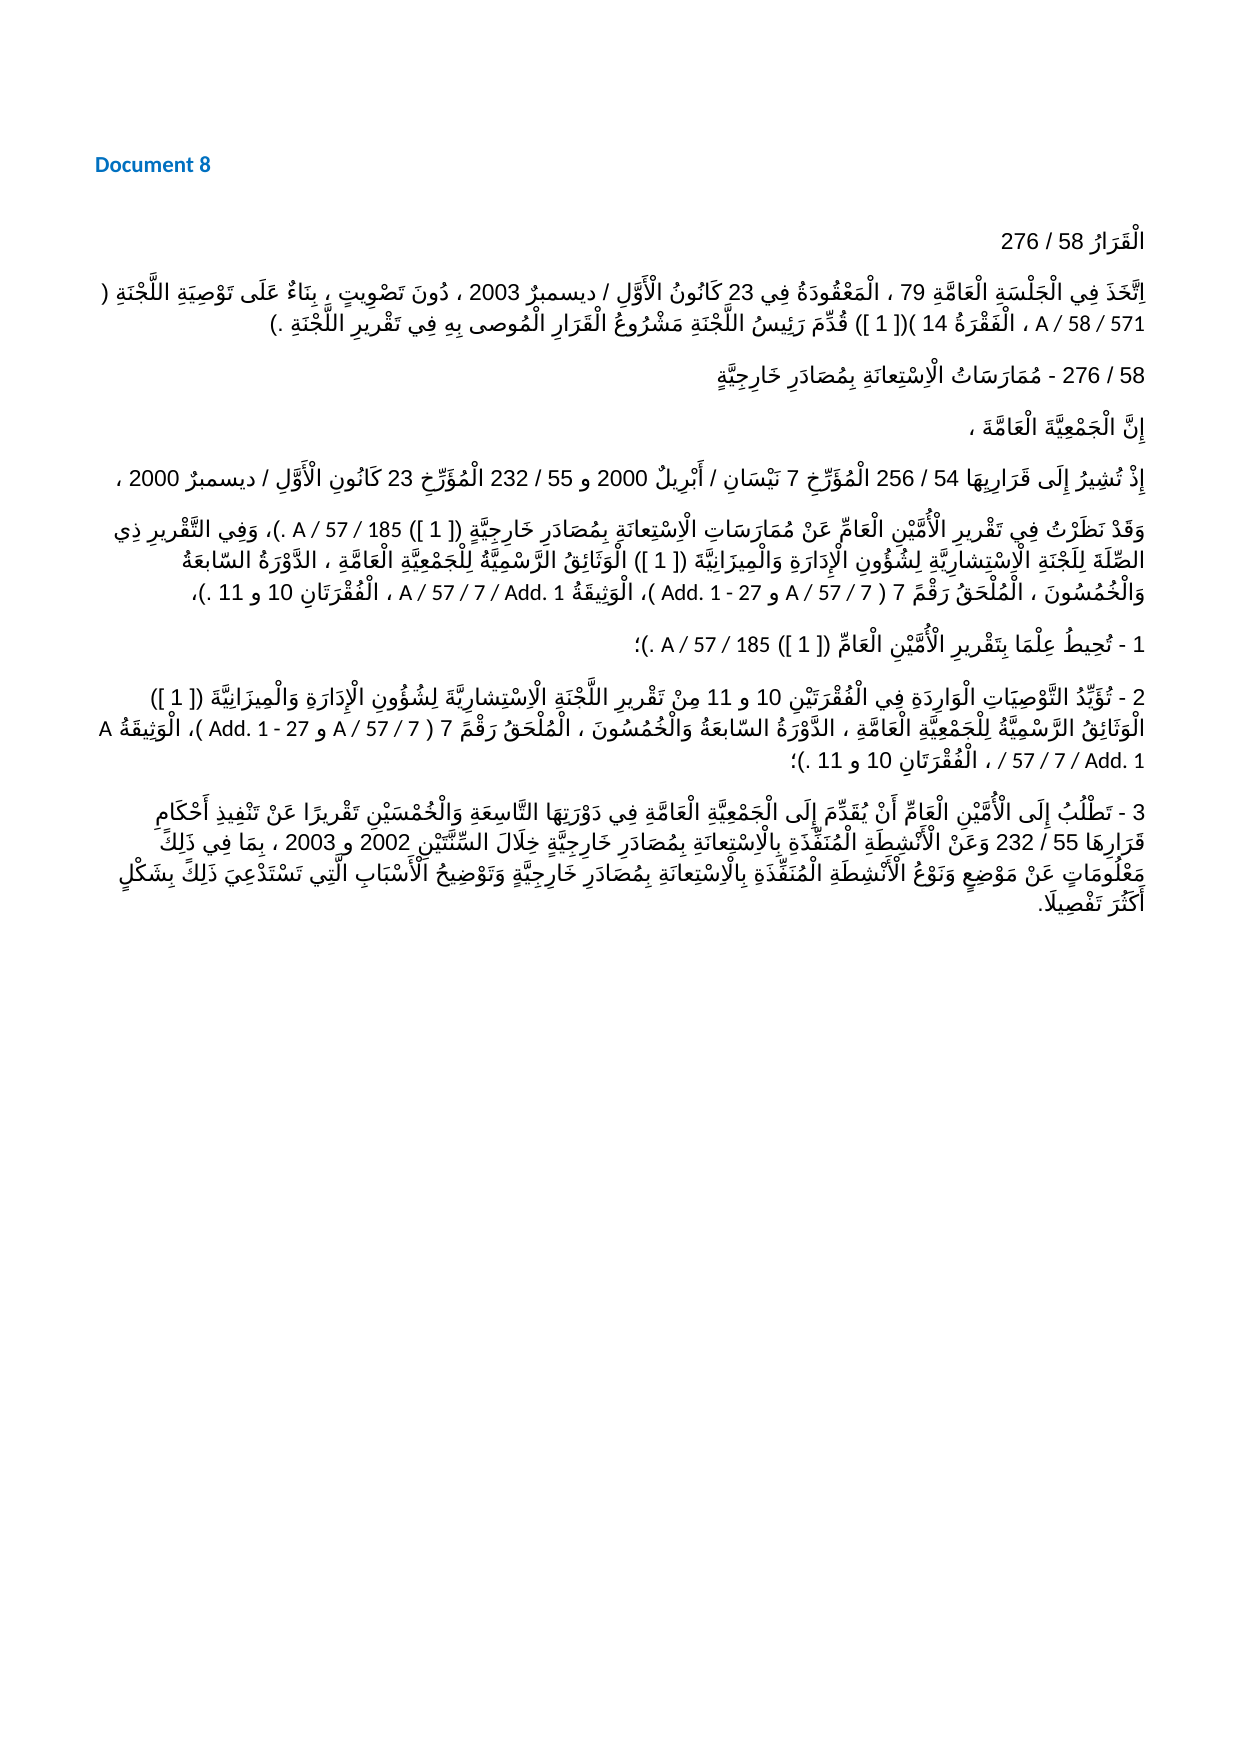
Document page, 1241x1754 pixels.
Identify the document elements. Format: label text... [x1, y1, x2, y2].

text 3 - تَطْلُبُ إِلَى الْأُمَّيْنِ الْعَامِّ أَنْ يُقَدِّمَ إِلَى الْجَمْعِيَّةِ الْعَامَّةِ فِي دَوْرَتِهَا التَّاسِعَةِ وَالْخُمْسَيْنِ تَقْريرًا عَنْ تَنْفِيذِ أَحْكَامِ قَرَارِهَا 55 / 232 وَعَنْ الْأَنْشِطَةِ الْمُنَفِّذَةِ بِالْاِسْتِعانَةِ بِمُصَادَرِ خَارِجِيَّةٍ خِلَالَ السِّنَّتَيْنِ 2002 و 2003 ، بِمَا فِي ذَلِكً مَعْلُومَاتٍ عَنْ مَوْضِعٍ وَنَوْعُ الْأَنْشِطَةِ الْمُنَفِّذَةِ بِالْاِسْتِعانَةِ بِمُصَادَرِ خَارِجِيَّةٍ وَتَوْضِيحُ الْأَسْبَابِ الَّتِي تَسْتَدْعِيَ ذَلِكً بِشَكْلٍ أَكَثُرَ تَفْصِيلَا. [95, 799, 1145, 916]
text إِذْ تُشِيرُ إِلَى قَرَارِيِهَا 54 / 256 الْمُؤَرِّخِ 7 نَيْسَانِ / أَبْرِيلٌ 2000 و 55 / 232 الْمُؤَرِّخِ 23 كَانُونِ الْأَوَّلِ / ديسمبرٌ 2000 ، [95, 464, 1145, 491]
text 1 - تُحِيطُ عِلْمَا بِتَقْريرِ الْأُمَّيْنِ الْعَامِّ ([ 1 ]) A / 57 / 185 .)؛ [95, 631, 1145, 659]
text 2 - تُؤَيِّدُ التَّوْصِيََاتِ الْوَارِدَةِ فِي الْفُقْرَتَيْنِ 10 و 11 مِنْ تَقْريرِ اللَّجْنَةِ الْاِسْتِشارِيَّةَ لِشُؤُونِ الْإِدَارَةِ وَالْمِيزَانِيَّةَ ([ 1 ]) الْوَثَائِقُ الرَّسْمِيَّةُ لِلْجَمْعِيَّةِ الْعَامَّةِ ، الدَّوْرَةُ السّابعَةُ وَالْخُمُسُونَ ، الْمُلْحَقُ رَقْمً 7 ( A / 57 / 7 و Add. 1 - 27 )، الْوَثِيقَةُ A / 57 / 7 / Add. 1 ، الْفُقْرَتَانِِ 10 و 11 .)؛ [95, 684, 1145, 774]
text Document 8 [95, 150, 1145, 178]
text وَقَدْ نَظَرْتُ فِي تَقْريرِ الْأُمَّيْنِ الْعَامِّ عَنْ مُمَارَسََاتِ الْاِسْتِعانَةِ بِمُصَادَرِ خَارِجِيَّةٍ ([ 1 ]) A / 57 / 185 .)، وَفِي التَّقْريرِ ذِي الصِّلَةَ لِلَجْنَةِ الْاِسْتِشارِيَّةِ لِشُؤُونِ الْإِدَارَةِ وَالْمِيزَانِيَّةَ ([ 1 ]) الْوَثَائِقُ الرَّسْمِيَّةُ لِلْجَمْعِيَّةِ الْعَامَّةِ ، الدَّوْرَةُ السّابعَةُ وَالْخُمُسُونَ ، الْمُلْحَقُ رَقْمً 7 ( A / 57 / 7 و Add. 1 - 27 )، الْوَثِيقَةُ A / 57 / 7 / Add. 1 ، الْفُقْرَتَانِِ 10 و 11 .)، [95, 516, 1145, 606]
text 58 / 276 - مُمَارَسََاتُ الْاِسْتِعانَةِ بِمُصَادَرِ خَارِجِيَّةٍ [95, 362, 1145, 389]
text الْقَرَارُ 58 / 276 [95, 228, 1145, 254]
text إِنَّ الْجَمْعِيَّةَ الْعَامَّةَ ، [95, 413, 1145, 440]
text اِتَّخَذَ فِي الْجَلْسَةِ الْعَامَّةِ 79 ، الْمَعْقُودَةُ فِي 23 كَانُونُ الْأَوَّلِ / ديسمبرٌ 2003 ، دُونَ تَصْوِيتٍ ، بِنَاءٌ عَلَى تَوْصِيَةِ اللَّجْنَةِ ( A / 58 / 571 ، الْفَقْرَةُ 14 )([ 1 ]) قُدِّمَ رَئِيسُ اللَّجْنَةِ مَشْرُوعُ الْقَرَارِ الْمُوصى بِهِ فِي تَقْريرِ اللَّجْنَةِ .) [95, 279, 1145, 337]
